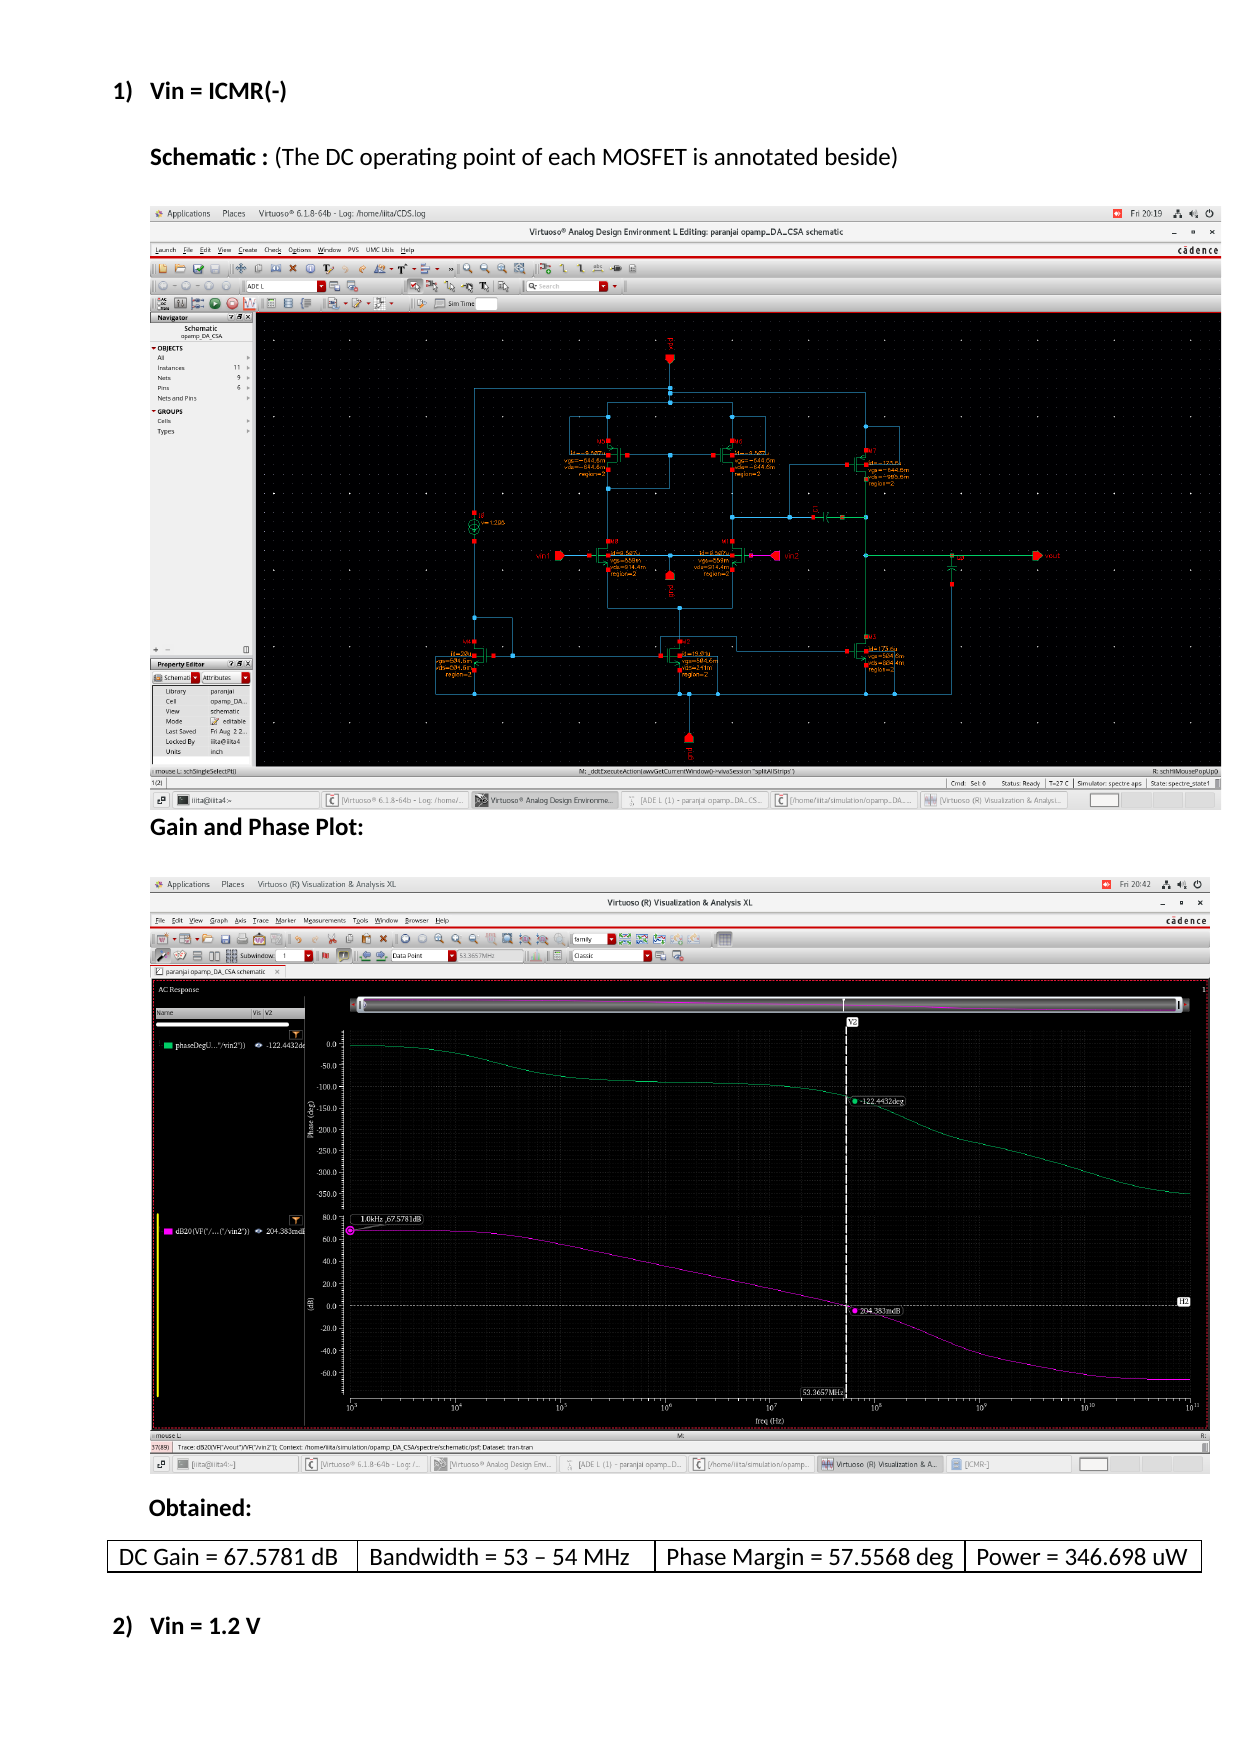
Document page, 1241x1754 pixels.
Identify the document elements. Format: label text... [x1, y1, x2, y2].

list Vin = ICMR(-) [112, 75, 1165, 106]
table_header Bandwidth = 53 – 54 MHz [358, 1541, 654, 1571]
list Schematic : (The DC operating point of each MOSFET is annotated beside) [150, 141, 1165, 171]
table_header Phase Margin = 57.5568 deg [656, 1541, 964, 1571]
picture [150, 206, 1222, 810]
picture [150, 877, 1210, 1474]
list Vin = 1.2 V [112, 1610, 1165, 1641]
text Obtained: [75, 1492, 1165, 1523]
table_header Power = 346.698 uW [966, 1541, 1201, 1571]
table_header DC Gain = 67.5781 dB [108, 1541, 357, 1571]
list Gain and Phase Plot: [150, 811, 1165, 842]
